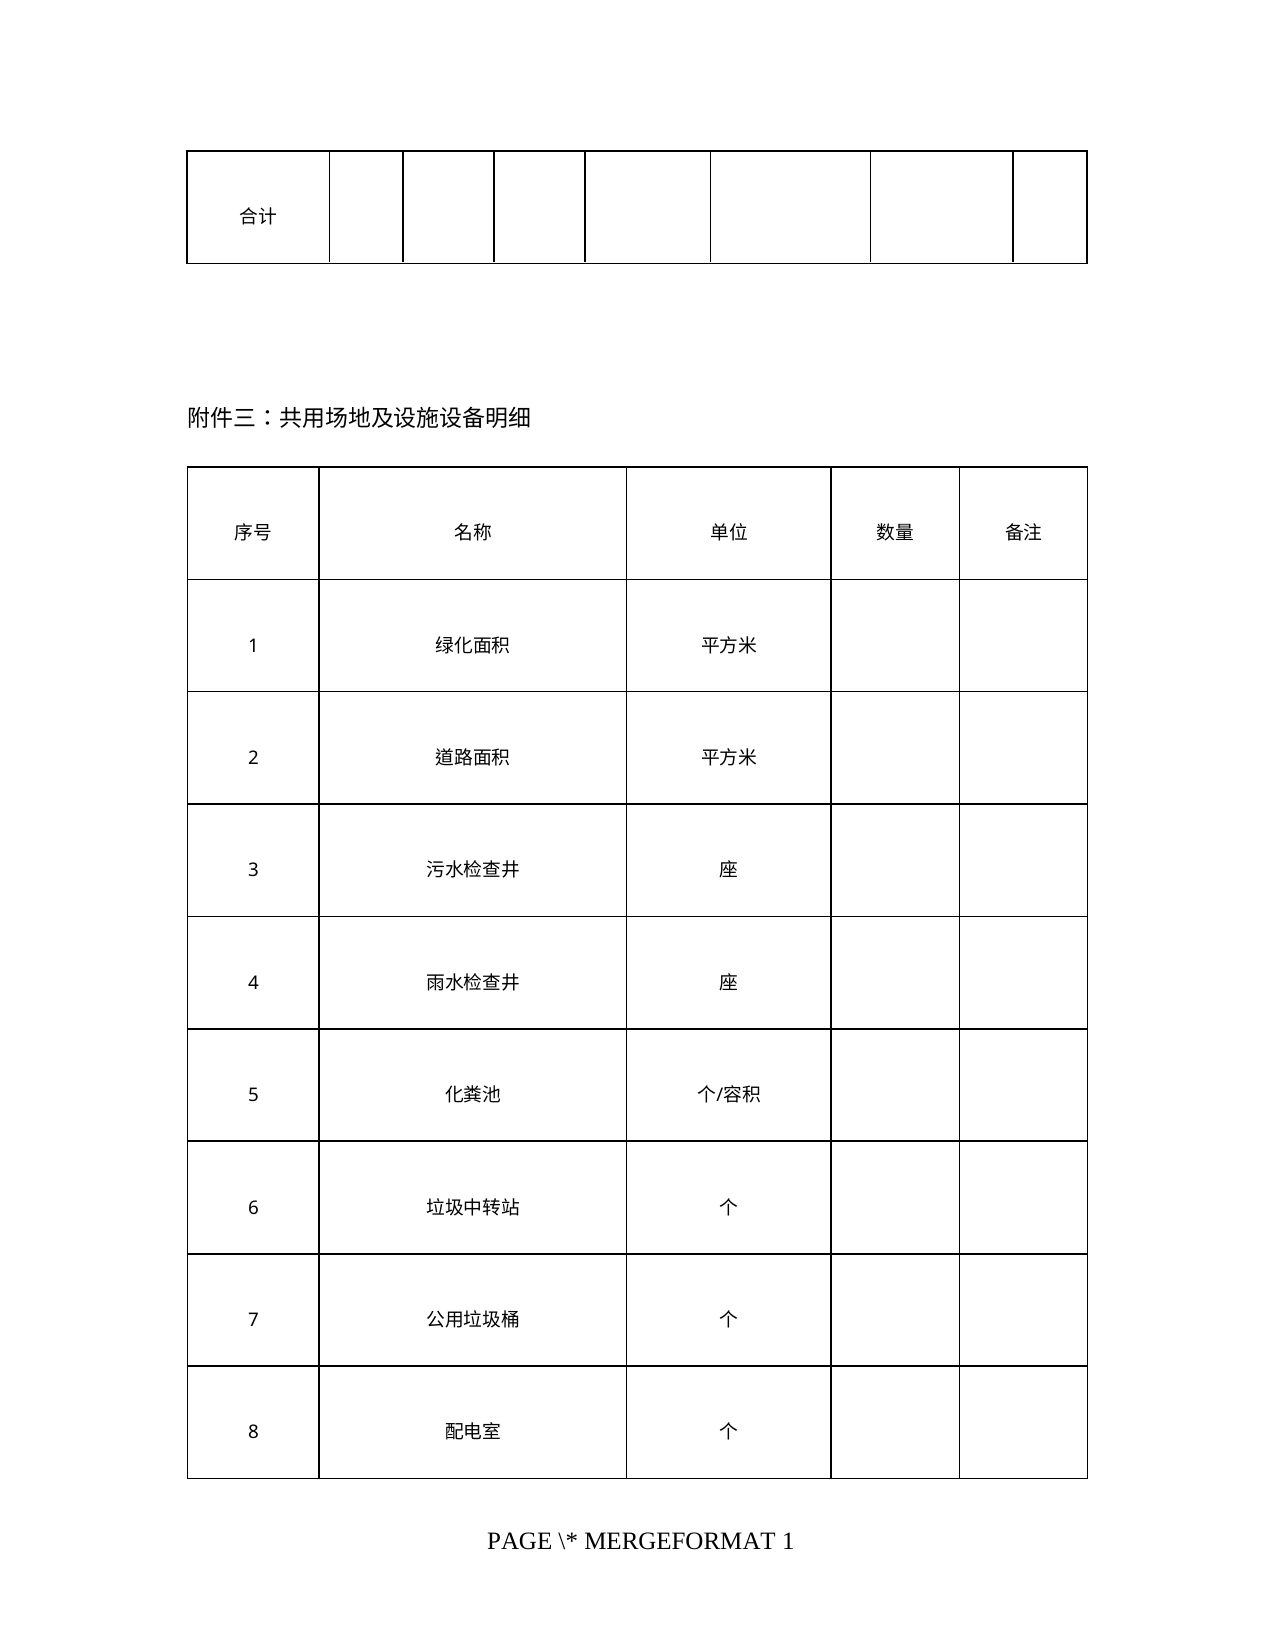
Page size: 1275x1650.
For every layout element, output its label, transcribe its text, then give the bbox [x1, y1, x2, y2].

table_cell 道路面积 [320, 692, 626, 803]
table_cell [960, 805, 1087, 916]
table_cell [960, 1367, 1087, 1478]
table_header 单位 [627, 468, 830, 578]
table_cell [960, 1255, 1087, 1365]
table_cell 配电室 [320, 1367, 626, 1478]
table_cell 座 [627, 917, 830, 1028]
table_cell [960, 580, 1087, 691]
table_cell 公用垃圾桶 [320, 1255, 626, 1365]
table_cell 个 [627, 1255, 830, 1365]
table_cell [495, 152, 584, 262]
table_cell 个/容积 [627, 1030, 830, 1140]
table_cell [832, 805, 959, 916]
table_cell 绿化面积 [320, 580, 626, 691]
table_cell 5 [188, 1030, 318, 1140]
table_cell 2 [188, 692, 318, 803]
table_cell 4 [188, 917, 318, 1028]
table_cell 8 [188, 1367, 318, 1478]
table_header 名称 [320, 468, 626, 578]
table_cell [586, 152, 710, 262]
table_cell [1014, 152, 1086, 262]
table_cell [960, 917, 1087, 1028]
table_cell 1 [188, 580, 318, 691]
table_cell [832, 1367, 959, 1478]
table_cell 3 [188, 805, 318, 916]
table_cell 座 [627, 805, 830, 916]
table_cell [711, 152, 870, 262]
table_cell 合计 [188, 152, 329, 262]
table_cell 个 [627, 1142, 830, 1253]
table_cell [832, 1255, 959, 1365]
table_cell 7 [188, 1255, 318, 1365]
table_cell 6 [188, 1142, 318, 1253]
table_cell [960, 1142, 1087, 1253]
table_cell [404, 152, 493, 262]
table_cell [832, 1030, 959, 1140]
table_header 数量 [832, 468, 959, 578]
table_header 序号 [188, 468, 318, 578]
table_cell 化粪池 [320, 1030, 626, 1140]
table_cell [871, 152, 1012, 262]
table_cell [330, 152, 402, 262]
table_cell [832, 580, 959, 691]
text 附件三：共用场地及设施设备明细 [187, 373, 1087, 433]
table_cell 平方米 [627, 692, 830, 803]
table_cell [832, 1142, 959, 1253]
table_cell [960, 1030, 1087, 1140]
table_cell [960, 692, 1087, 803]
table_cell 垃圾中转站 [320, 1142, 626, 1253]
table_cell [832, 692, 959, 803]
table_cell 污水检查井 [320, 805, 626, 916]
table_cell [832, 917, 959, 1028]
table_cell 雨水检查井 [320, 917, 626, 1028]
table_cell 个 [627, 1367, 830, 1478]
table_cell 平方米 [627, 580, 830, 691]
table_header 备注 [960, 468, 1087, 578]
